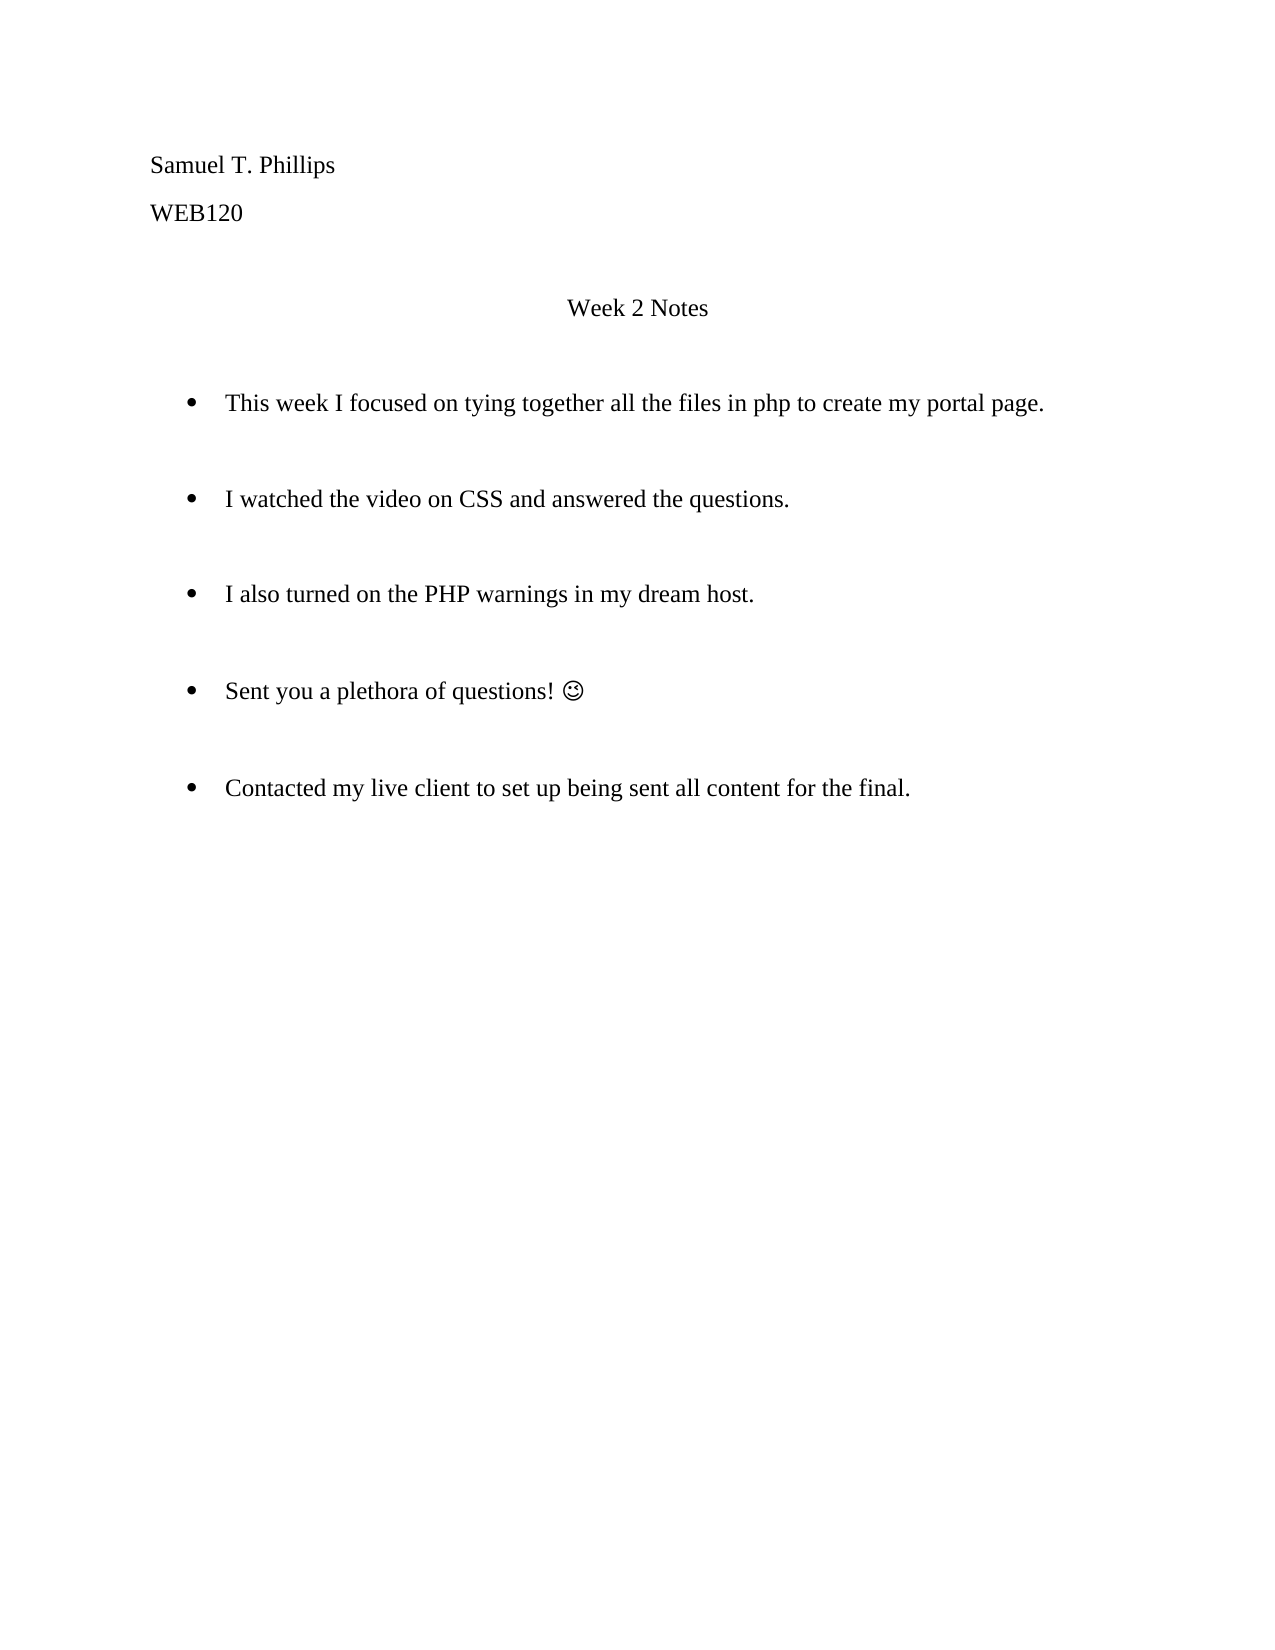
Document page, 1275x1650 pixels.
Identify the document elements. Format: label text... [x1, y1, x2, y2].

list I watched the video on CSS and answered the questions. [187, 484, 1125, 513]
text WEB120 [150, 198, 1125, 226]
list Sent you a plethora of questions! [187, 675, 1125, 706]
list Contacted my live client to set up being sent all content for the final. [187, 773, 1125, 802]
list This week I focused on tying together all the files in php to create my portal page. [187, 388, 1125, 417]
text Week 2 Notes [150, 293, 1125, 322]
list I also turned on the PHP warnings in my dream host. [187, 579, 1125, 608]
text Samuel T. Phillips [150, 150, 1125, 179]
